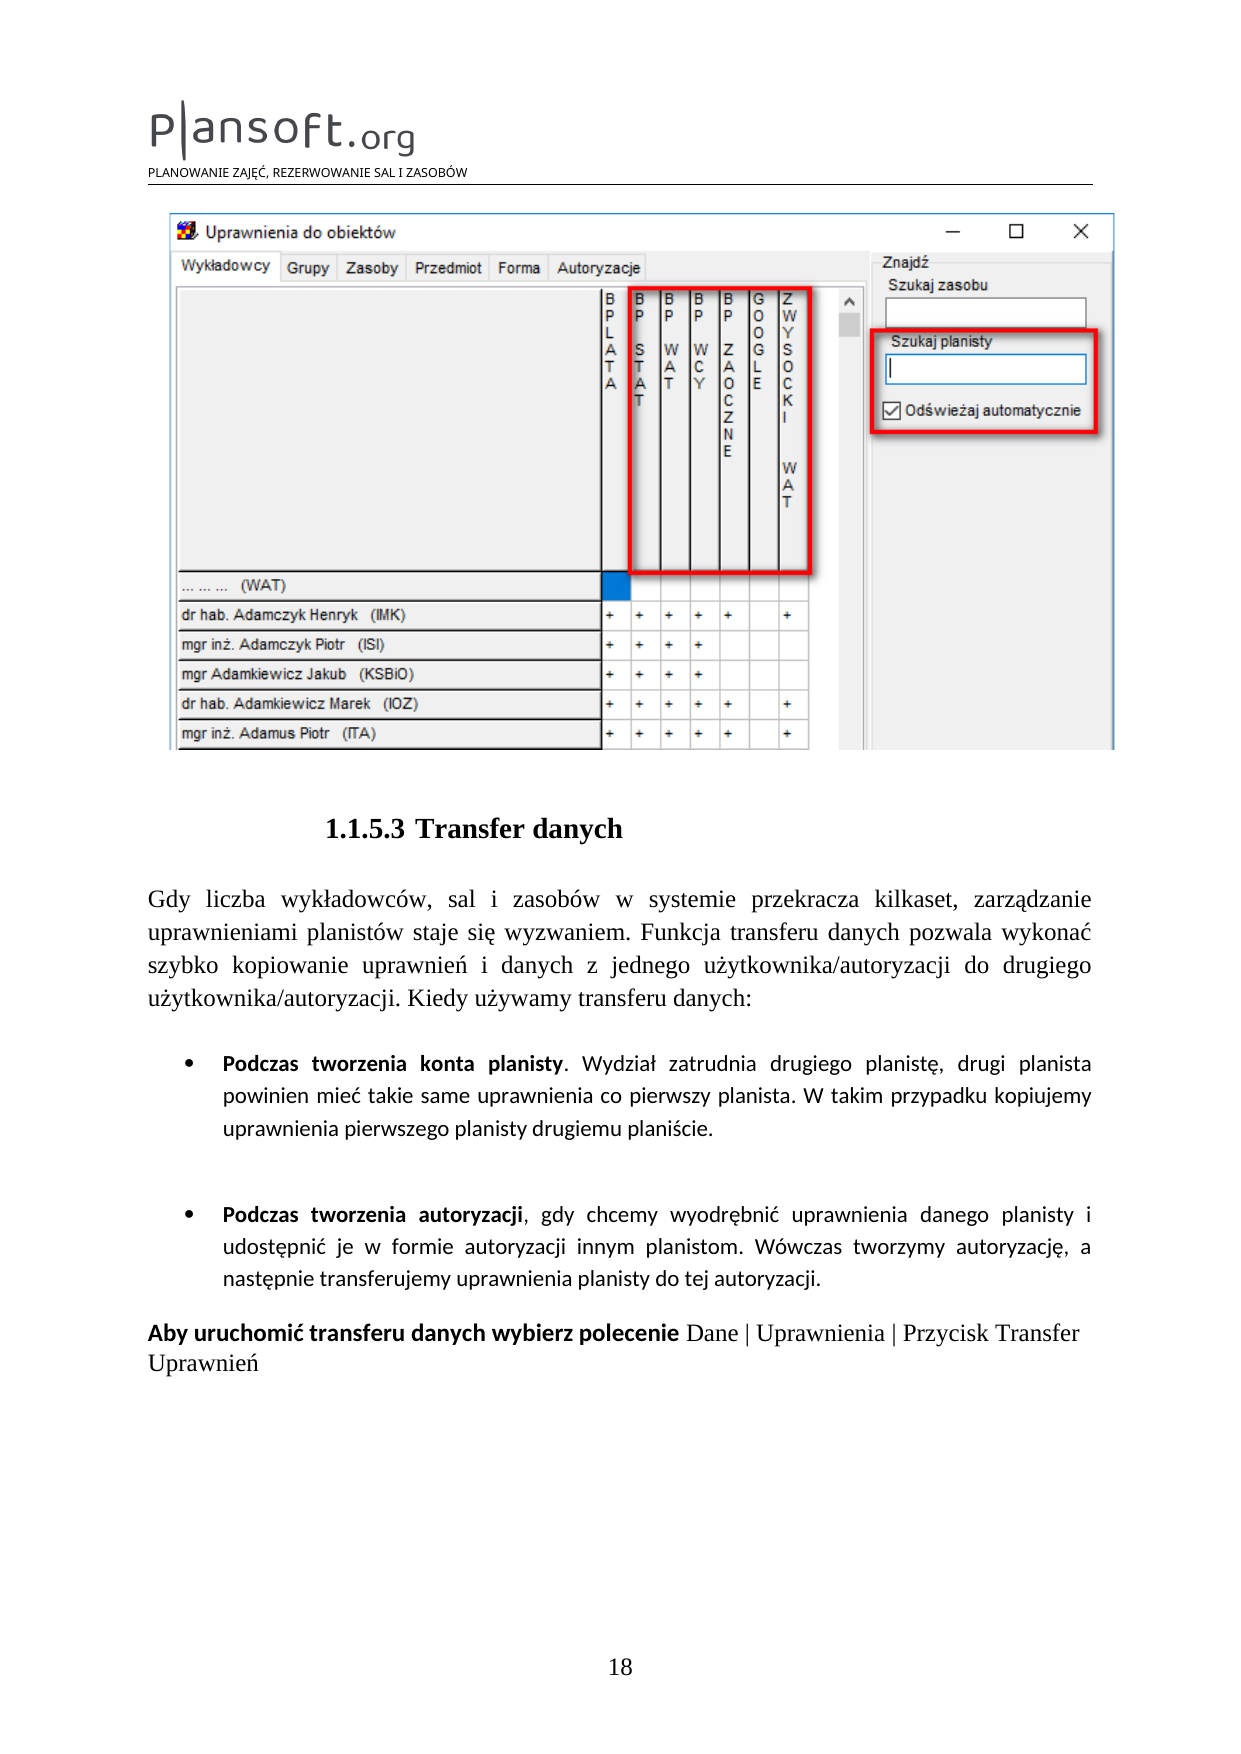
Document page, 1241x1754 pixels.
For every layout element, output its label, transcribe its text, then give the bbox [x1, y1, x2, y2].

picture [169, 213, 1115, 750]
text Gdy liczba wykładowców, sal i zasobów w systemie przekracza kilkaset, zarządzanie uprawnieniami planistów staje się wyzwaniem. Funkcja transferu danych pozwala wykonać szybko kopiowanie uprawnień i danych z jednego użytkownika/autoryzacji do drugiego użytkownika/autoryzacji. Kiedy używamy transferu danych: [148, 884, 1093, 1012]
picture [147, 73, 418, 165]
list Podczas tworzenia autoryzacji, gdy chcemy wyodrębnić uprawnienia danego planisty i udostępnić je w formie autoryzacji innym planistom. Wówczas tworzymy autoryzację, a następnie transferujemy uprawnienia planisty do tej autoryzacji. [185, 1200, 1093, 1292]
subtitle Transfer danych [325, 812, 1093, 845]
list Podczas tworzenia konta planisty. Wydział zatrudnia drugiego planistę, drugi planista powinien mieć takie same uprawnienia co pierwszy planista. W takim przypadku kopiujemy uprawnienia pierwszego planisty drugiemu planiście. [185, 1049, 1093, 1142]
text Aby uruchomić transferu danych wybierz polecenie Dane | Uprawnienia | Przycisk Transfer Uprawnień [148, 1317, 1093, 1377]
